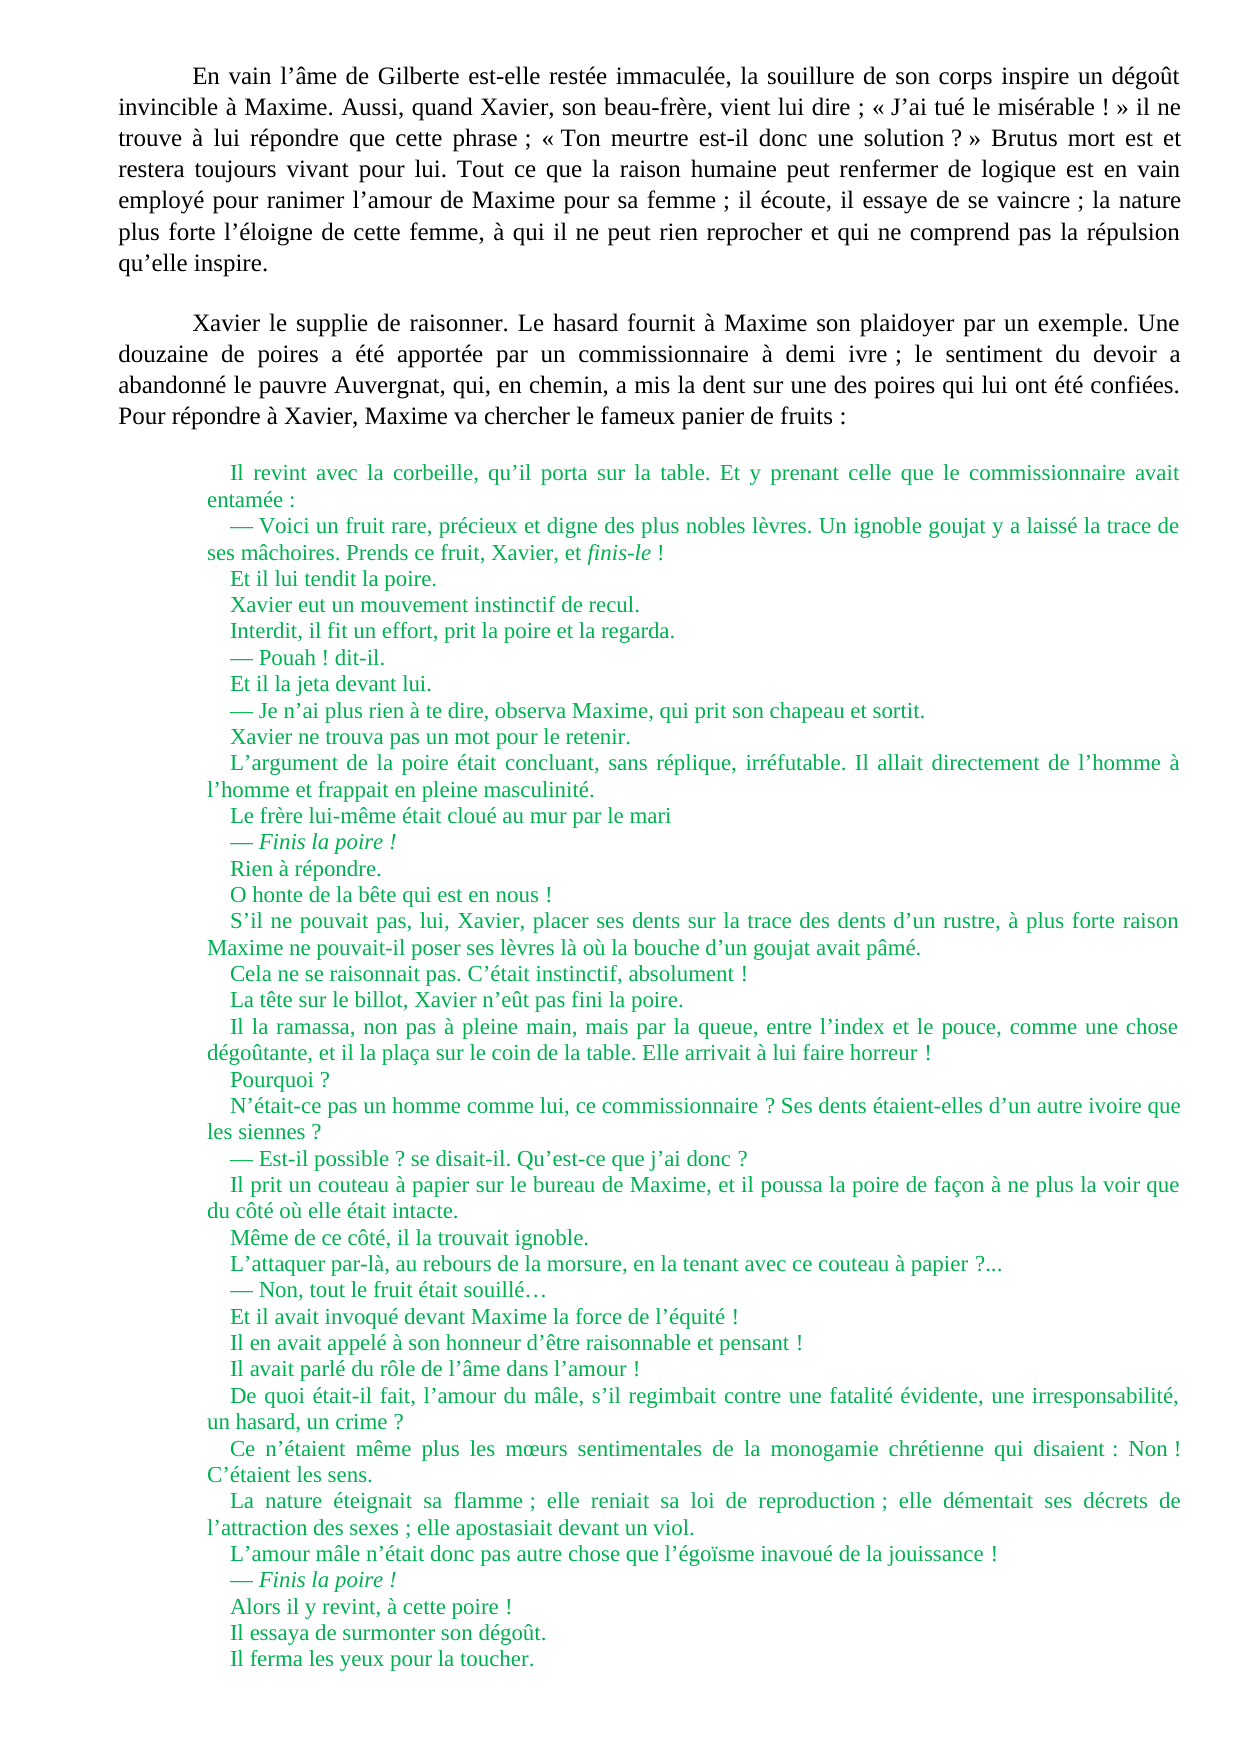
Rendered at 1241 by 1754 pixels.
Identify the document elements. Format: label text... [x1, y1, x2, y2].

text Il ferma les yeux pour la toucher. [207, 1645, 1181, 1672]
text Cela ne se raisonnait pas. C’était instinctif, absolument ! [207, 960, 1181, 987]
text Xavier le supplie de raisonner. Le hasard fournit à Maxime son plaidoyer par un exemple. Une douzaine de poires a été apportée par un commissionnaire à demi ivre ; le sentiment du devoir a abandonné le pauvre Auvergnat, qui, en chemin, a mis la dent sur une des poires qui lui ont été confiées. Pour répondre à Xavier, Maxime va chercher le fameux panier de fruits : [118, 306, 1181, 430]
text Ce n’étaient même plus les mœurs sentimentales de la monogamie chrétienne qui disaient : Non ! C’étaient les sens. [207, 1434, 1181, 1487]
text Xavier ne trouva pas un mot pour le retenir. [207, 723, 1181, 749]
text Interdit, il fit un effort, prit la poire et la regarda. [207, 618, 1181, 644]
text Il en avait appelé à son honneur d’être raisonnable et pensant ! [207, 1329, 1181, 1356]
text — Je n’ai plus rien à te dire, observa Maxime, qui prit son chapeau et sortit. [207, 697, 1181, 723]
text Alors il y revint, à cette poire ! [207, 1593, 1181, 1619]
text Et il avait invoqué devant Maxime la force de l’équité ! [207, 1303, 1181, 1329]
text Pourquoi ? [207, 1066, 1181, 1092]
text Et il lui tendit la poire. [207, 565, 1181, 591]
text — Est-il possible ? se disait-il. Qu’est-ce que j’ai donc ? [207, 1145, 1181, 1171]
text Et il la jeta devant lui. [207, 670, 1181, 697]
text — Non, tout le fruit était souillé… [207, 1276, 1181, 1303]
text Même de ce côté, il la trouvait ignoble. [207, 1224, 1181, 1250]
text Il prit un couteau à papier sur le bureau de Maxime, et il poussa la poire de façon à ne plus la voir que du côté où elle était intacte. [207, 1171, 1181, 1224]
text De quoi était-il fait, l’amour du mâle, s’il regimbait contre une fatalité évidente, une irresponsabilité, un hasard, un crime ? [207, 1382, 1181, 1434]
text O honte de la bête qui est en nous ! [207, 881, 1181, 907]
text Il la ramassa, non pas à pleine main, mais par la queue, entre l’index et le pouce, comme une chose dégoûtante, et il la plaça sur le coin de la table. Elle arrivait à lui faire horreur ! [207, 1013, 1181, 1066]
text La tête sur le billot, Xavier n’eût pas fini la poire. [207, 987, 1181, 1013]
text L’attaquer par-là, au rebours de la morsure, en la tenant avec ce couteau à papier ?... [207, 1250, 1181, 1276]
text Le frère lui-même était cloué au mur par le mari [207, 802, 1181, 828]
text S’il ne pouvait pas, lui, Xavier, placer ses dents sur la trace des dents d’un rustre, à plus forte raison Maxime ne pouvait-il poser ses lèvres là où la bouche d’un goujat avait pâmé. [207, 907, 1181, 960]
text En vain l’âme de Gilberte est-elle restée immaculée, la souillure de son corps inspire un dégoût invincible à Maxime. Aussi, quand Xavier, son beau-frère, vient lui dire ; « J’ai tué le misérable ! » il ne trouve à lui répondre que cette phrase ; « Ton meurtre est-il donc une solution ? » Brutus mort est et restera toujours vivant pour lui. Tout ce que la raison humaine peut renfermer de logique est en vain employé pour ranimer l’amour de Maxime pour sa femme ; il écoute, il essaye de se vaincre ; la nature plus forte l’éloigne de cette femme, à qui il ne peut rien reprocher et qui ne comprend pas la répulsion qu’elle inspire. [118, 59, 1181, 276]
text — Finis la poire ! [207, 828, 1181, 855]
text Rien à répondre. [207, 855, 1181, 881]
text Il avait parlé du rôle de l’âme dans l’amour ! [207, 1356, 1181, 1382]
text Il revint avec la corbeille, qu’il porta sur la table. Et y prenant celle que le commissionnaire avait entamée : [207, 459, 1181, 512]
text — Pouah ! dit-il. [207, 644, 1181, 670]
text — Voici un fruit rare, précieux et digne des plus nobles lèvres. Un ignoble goujat y a laissé la trace de ses mâchoires. Prends ce fruit, Xavier, et finis-le ! [207, 512, 1181, 565]
text Il essaya de surmonter son dégoût. [207, 1619, 1181, 1645]
text — Finis la poire ! [207, 1566, 1181, 1593]
text L’argument de la poire était concluant, sans réplique, irréfutable. Il allait directement de l’homme à l’homme et frappait en pleine masculinité. [207, 749, 1181, 802]
text Xavier eut un mouvement instinctif de recul. [207, 591, 1181, 618]
text La nature éteignait sa flamme ; elle reniait sa loi de reproduction ; elle démentait ses décrets de l’attraction des sexes ; elle apostasiait devant un viol. [207, 1487, 1181, 1540]
text N’était-ce pas un homme comme lui, ce commissionnaire ? Ses dents étaient-elles d’un autre ivoire que les siennes ? [207, 1092, 1181, 1145]
text L’amour mâle n’était donc pas autre chose que l’égoïsme inavoué de la jouissance ! [207, 1540, 1181, 1566]
